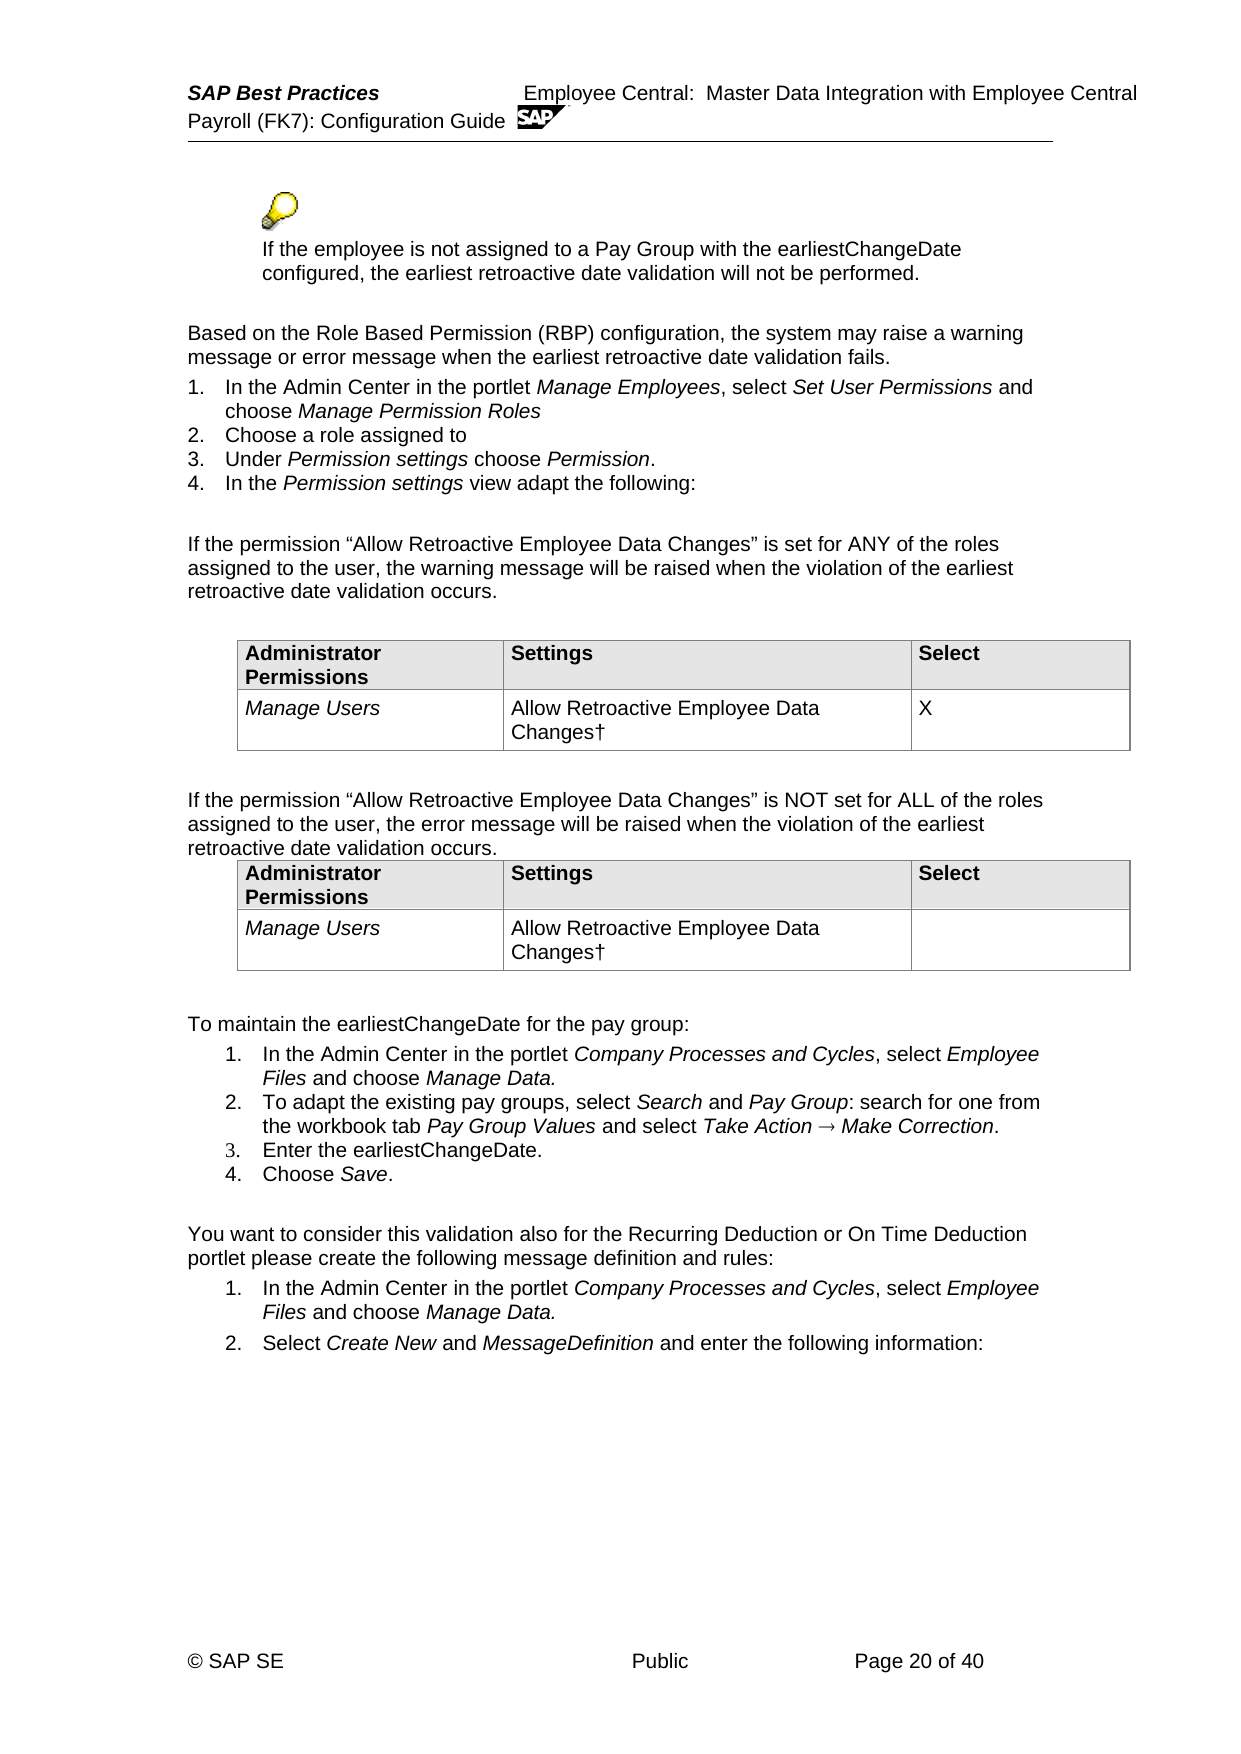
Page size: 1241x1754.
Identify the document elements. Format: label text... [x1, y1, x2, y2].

list Enter the earliestChangeDate. [225, 1137, 1053, 1162]
table_cell Manage Users [238, 690, 503, 750]
table_cell X [912, 690, 1129, 750]
list Choose a role assigned to [187, 423, 1053, 447]
text If the employee is not assigned to a Pay Group with the earliestChangeDate configured, the earliest retroactive date validation will not be performed. [262, 237, 1053, 284]
picture [517, 105, 571, 129]
list In the Admin Center in the portlet Company Processes and Cycles, select Employee Files and choose Manage Data. [225, 1276, 1053, 1324]
table_header Settings [504, 641, 911, 689]
text Based on the Role Based Permission (RBP) configuration, the system may raise a warning message or error message when the earliest retroactive date validation fails. [187, 321, 1053, 369]
table_header Settings [504, 861, 911, 908]
table_header Administrator Permissions [238, 641, 503, 689]
table_header Select [912, 861, 1129, 908]
table_header Administrator Permissions [238, 861, 503, 908]
table_cell Allow Retroactive Employee Data Changes† [504, 910, 911, 970]
text To maintain the earliestChangeDate for the pay group: [187, 1011, 1053, 1035]
table_header Select [912, 641, 1129, 689]
text If the permission “Allow Retroactive Employee Data Changes” is set for ANY of the roles assigned to the user, the warning message will be raised when the violation of the earliest retroactive date validation occurs. [187, 531, 1053, 603]
list Select Create New and MessageDefinition and enter the following information: [225, 1330, 1053, 1354]
list Under Permission settings choose Permission. [187, 447, 1053, 471]
list In the Admin Center in the portlet Company Processes and Cycles, select Employee Files and choose Manage Data. [225, 1042, 1053, 1089]
picture [261, 192, 300, 231]
text If the permission “Allow Retroactive Employee Data Changes” is NOT set for ALL of the roles assigned to the user, the error message will be raised when the violation of the earliest retroactive date validation occurs. [187, 788, 1053, 859]
table_cell [912, 910, 1129, 970]
list In the Permission settings view adapt the following: [187, 471, 1053, 495]
text You want to consider this validation also for the Recurring Deduction or On Time Deduction portlet please create the following message definition and rules: [187, 1222, 1053, 1270]
list Choose Save. [225, 1162, 1053, 1186]
table_cell Allow Retroactive Employee Data Changes† [504, 690, 911, 750]
table_cell Manage Users [238, 910, 503, 970]
list In the Admin Center in the portlet Manage Employees, select Set User Permissions and choose Manage Permission Roles [187, 375, 1053, 423]
list To adapt the existing pay groups, select Search and Pay Group: search for one from the workbook tab Pay Group Values and select Take Action Make Correction. [225, 1089, 1053, 1137]
